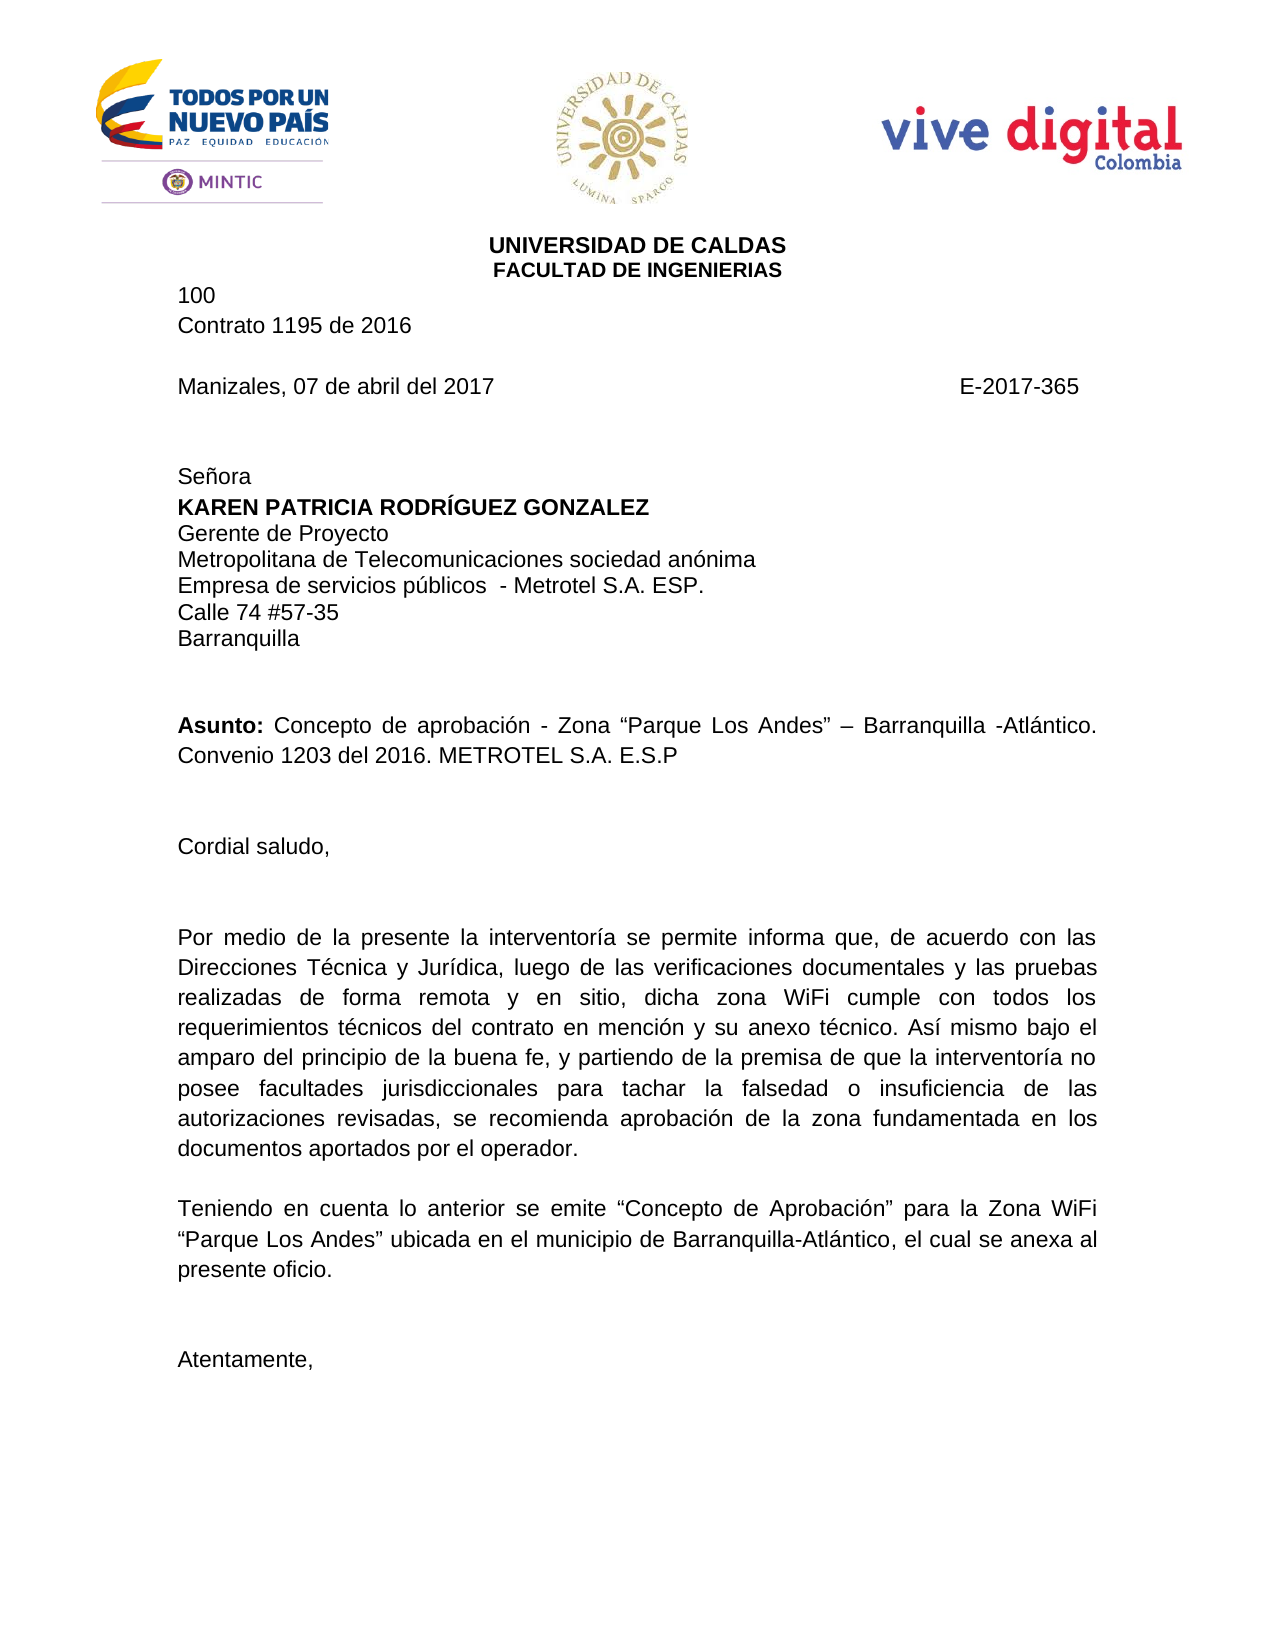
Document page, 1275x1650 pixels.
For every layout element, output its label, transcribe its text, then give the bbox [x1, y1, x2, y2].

text Por medio de la presente la interventoría se permite informa que, de acuerdo con las Direcciones Técnica y Jurídica, luego de las verificaciones documentales y las pruebas realizadas de forma remota y en sitio, dicha zona WiFi cumple con todos los requerimientos técnicos del contrato en mención y su anexo técnico. Así mismo bajo el amparo del principio de la buena fe, y partiendo de la premisa de que la interventoría no posee facultades jurisdiccionales para tachar la falsedad o insuficiencia de las autorizaciones revisadas, se recomienda aprobación de la zona fundamentada en los documentos aportados por el operador. [177, 923, 1098, 1161]
text Señora [177, 463, 1098, 489]
text KAREN PATRICIA RODRÍGUEZ GONZALEZ [177, 493, 1098, 520]
text 100 [177, 282, 1098, 308]
text Atentamente, [177, 1346, 1098, 1373]
picture [871, 97, 1197, 179]
text Teniendo en cuenta lo anterior se emite “Concepto de Aprobación” para la Zona WiFi “Parque Los Andes” ubicada en el municipio de Barranquilla-Atlántico, el cual se anexa al presente oficio. [177, 1195, 1098, 1282]
text Asunto: Concepto de aprobación - Zona “Parque Los Andes” – Barranquilla -Atlántico. Convenio 1203 del 2016. METROTEL S.A. E.S.P [177, 712, 1098, 768]
text Barranquilla [177, 625, 1098, 652]
text Metropolitana de Telecomunicaciones sociedad anónima [177, 546, 1112, 572]
text Empresa de servicios públicos - Metrotel S.A. ESP. [177, 572, 1112, 599]
text Manizales, 07 de abril del 2017 E-2017-365 [177, 373, 1098, 399]
text Cordial saludo, [177, 833, 1098, 859]
text Contrato 1195 de 2016 [177, 312, 1098, 338]
picture [96, 59, 329, 204]
picture [556, 72, 688, 204]
text Gerente de Proyecto [177, 520, 1098, 546]
text Calle 74 #57-35 [177, 599, 1098, 625]
